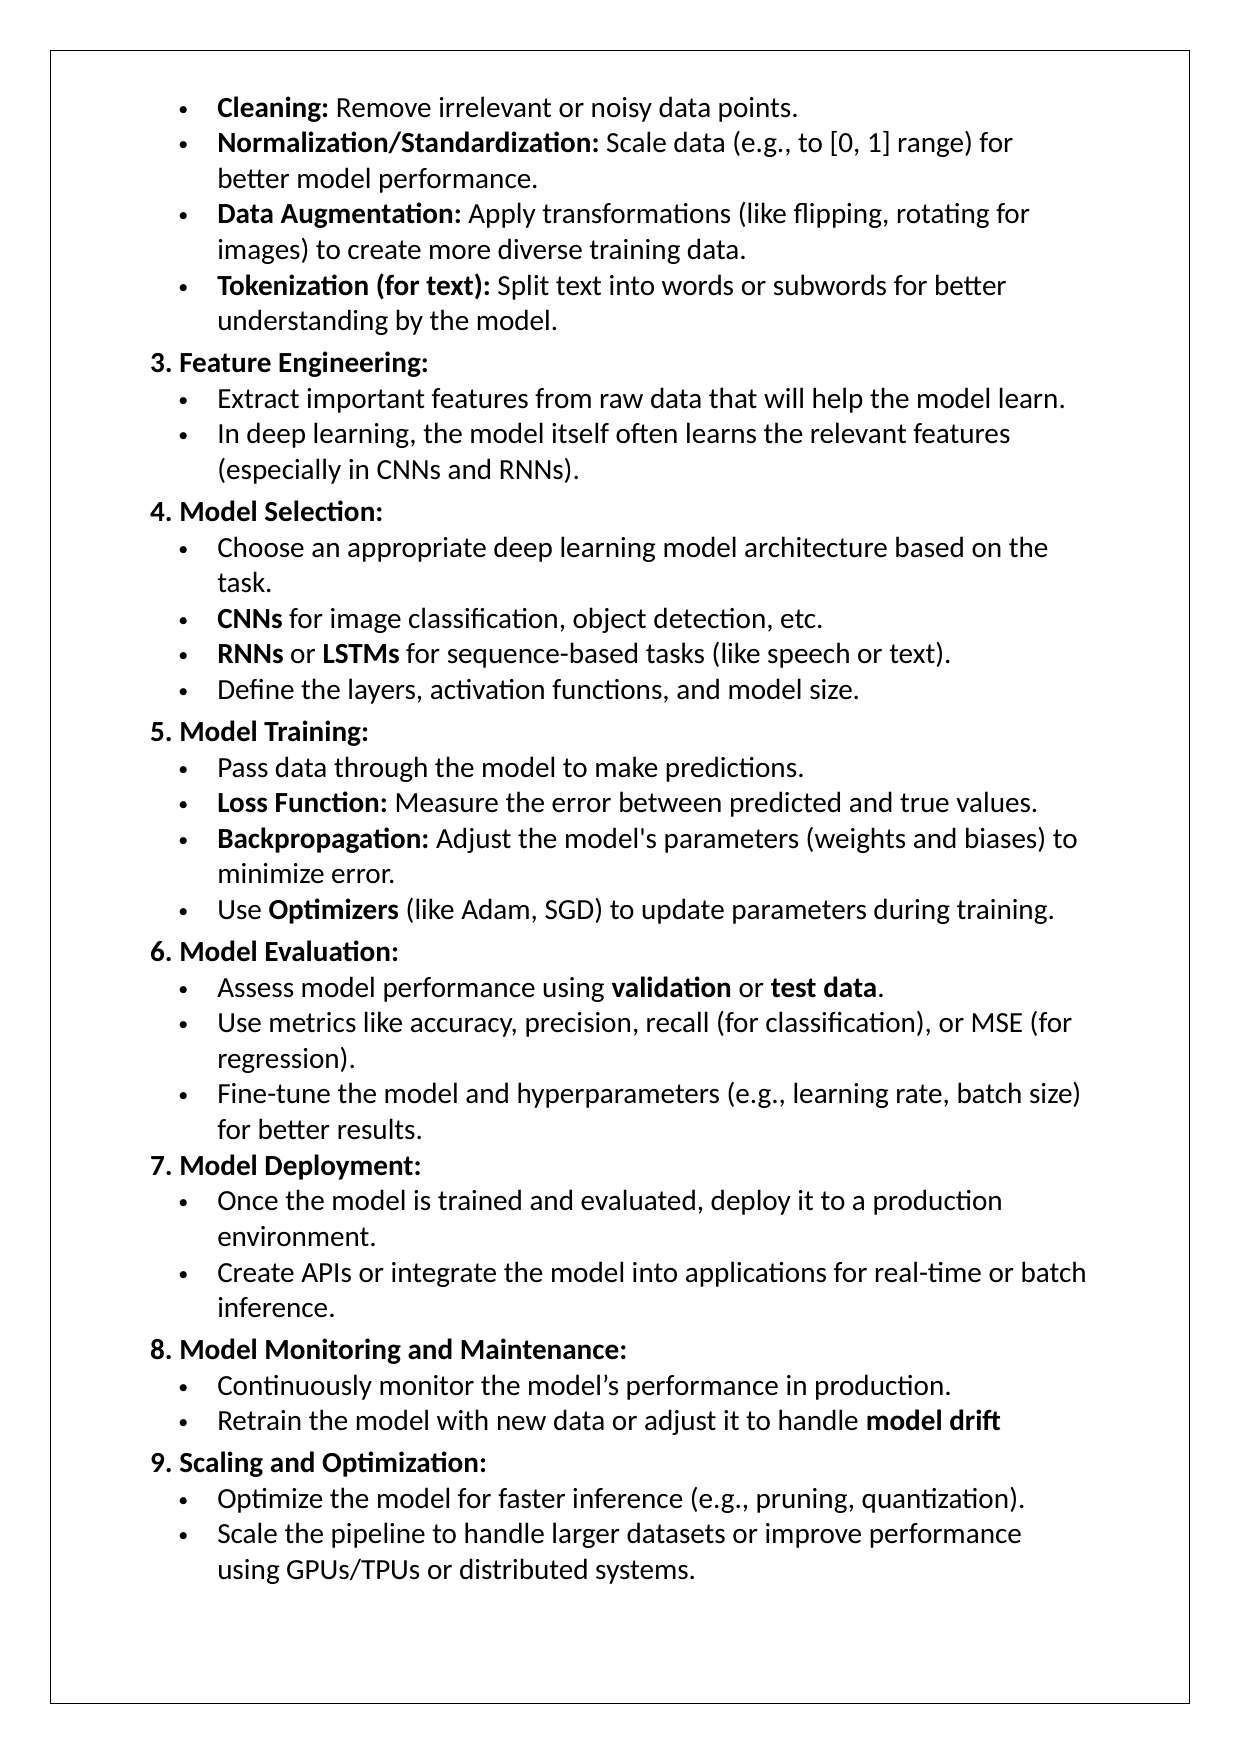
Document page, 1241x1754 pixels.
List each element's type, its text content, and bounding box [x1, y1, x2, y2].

list Define the layers, activation functions, and model size. [179, 671, 1090, 707]
list Optimize the model for faster inference (e.g., pruning, quantization). [179, 1480, 1090, 1516]
list Use metrics like accuracy, precision, recall (for classification), or MSE (for regression). [179, 1004, 1090, 1076]
list Retrain the model with new data or adjust it to handle model drift [179, 1402, 1090, 1438]
list Data Augmentation: Apply transformations (like flipping, rotating for images) to create more diverse training data. [179, 196, 1090, 267]
list Tokenization (for text): Split text into words or subwords for better understanding by the model. [179, 267, 1090, 338]
text 8. Model Monitoring and Maintenance: [150, 1331, 1090, 1367]
list Create APIs or integrate the model into applications for real-time or batch inference. [179, 1254, 1090, 1325]
list Pass data through the model to make predictions. [179, 749, 1090, 784]
list In deep learning, the model itself often learns the relevant features (especially in CNNs and RNNs). [179, 416, 1090, 487]
list Backpropagation: Adjust the model's parameters (weights and biases) to minimize error. [179, 820, 1090, 891]
list RNNs or LSTMs for sequence-based tasks (like speech or text). [179, 636, 1090, 671]
list Extract important features from raw data that will help the model learn. [179, 380, 1090, 416]
list Fine-tune the model and hyperparameters (e.g., learning rate, batch size) for better results. [179, 1076, 1090, 1147]
list Continuously monitor the model’s performance in production. [179, 1367, 1090, 1402]
list Once the model is trained and evaluated, deploy it to a production environment. [179, 1182, 1090, 1254]
list Choose an appropriate deep learning model architecture based on the task. [179, 529, 1090, 600]
list Use Optimizers (like Adam, SGD) to update parameters during training. [179, 891, 1090, 927]
text 5. Model Training: [150, 713, 1090, 749]
list CNNs for image classification, object detection, etc. [179, 600, 1090, 636]
text 6. Model Evaluation: [150, 933, 1090, 969]
list Cleaning: Remove irrelevant or noisy data points. [179, 89, 1090, 124]
text 7. Model Deployment: [150, 1147, 1090, 1182]
list Assess model performance using validation or test data. [179, 969, 1090, 1004]
list Normalization/Standardization: Scale data (e.g., to [0, 1] range) for better model performance. [179, 124, 1090, 196]
list Scale the pipeline to handle larger datasets or improve performance using GPUs/TPUs or distributed systems. [179, 1516, 1090, 1587]
text 4. Model Selection: [150, 493, 1090, 529]
list Loss Function: Measure the error between predicted and true values. [179, 784, 1090, 820]
text 3. Feature Engineering: [150, 344, 1090, 380]
text 9. Scaling and Optimization: [150, 1444, 1090, 1480]
